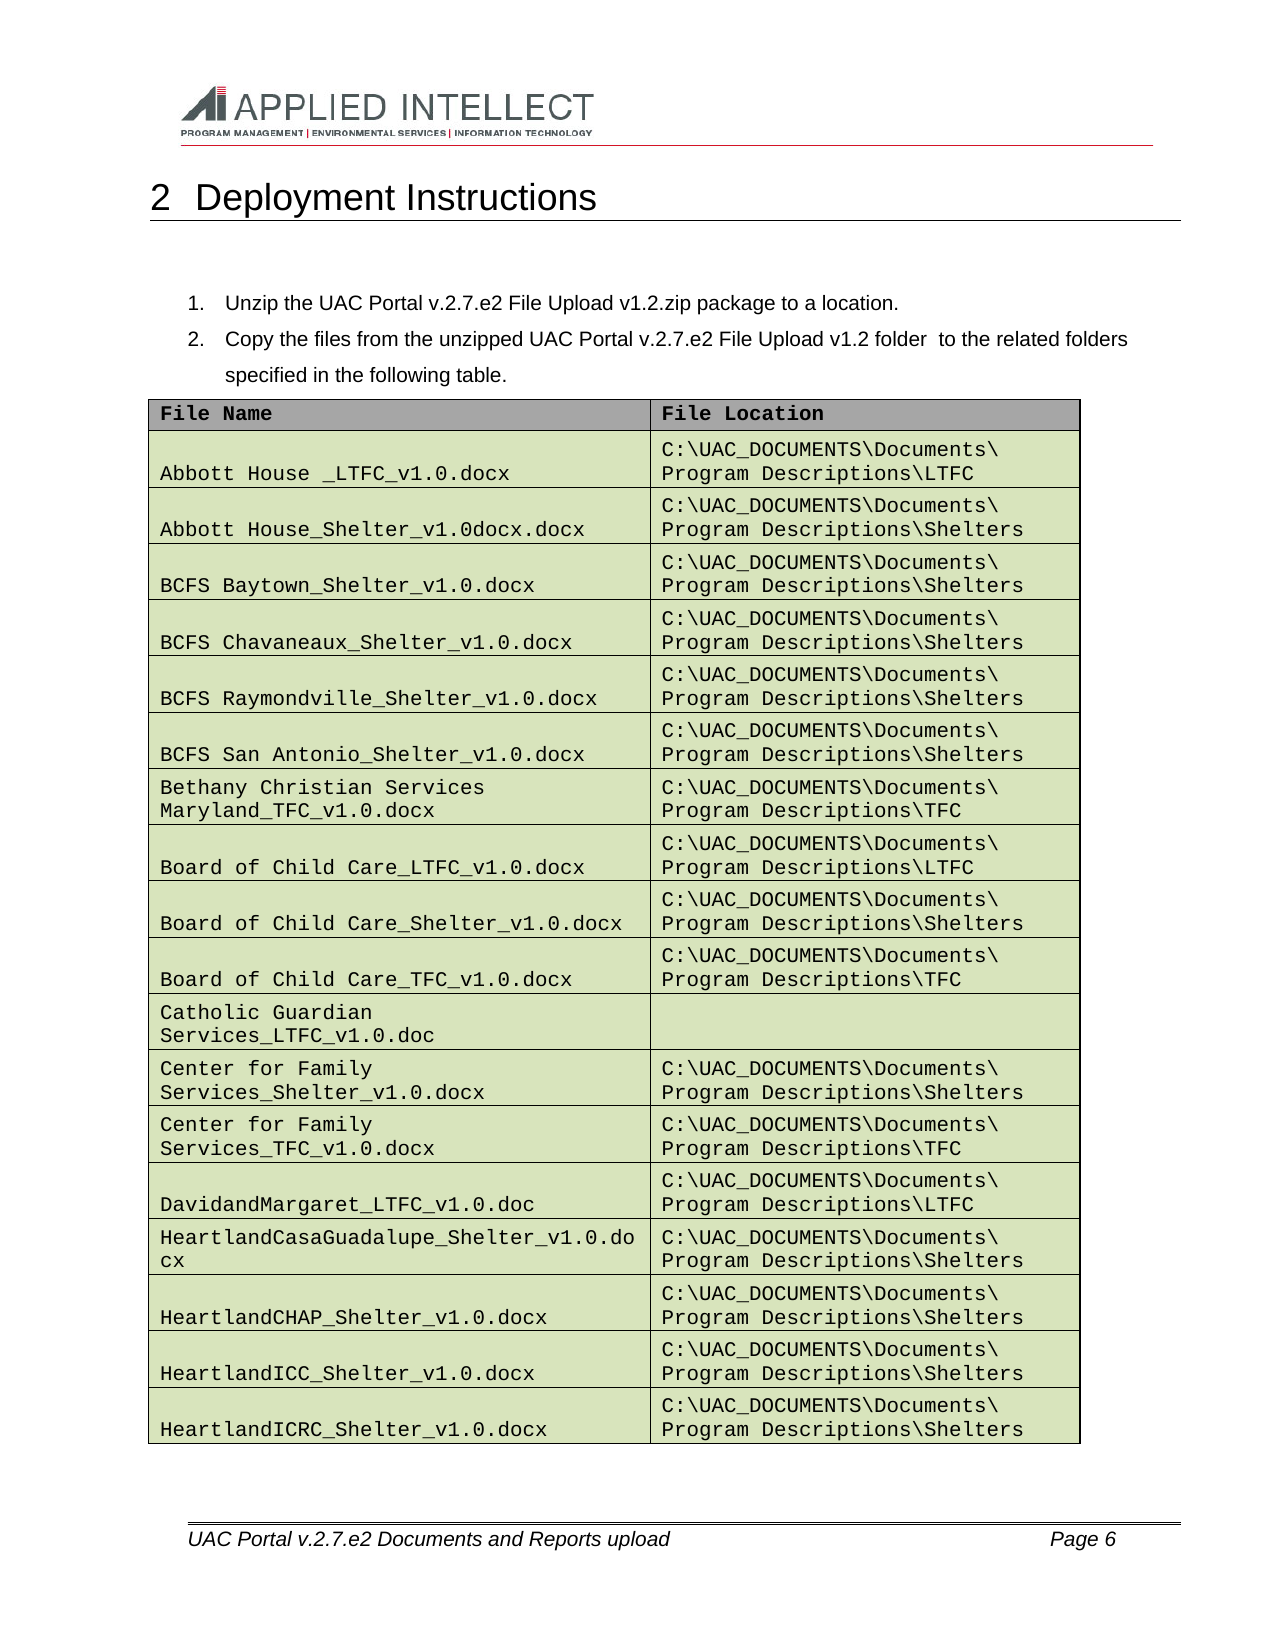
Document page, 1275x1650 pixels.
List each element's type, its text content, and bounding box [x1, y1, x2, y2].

table_cell Bethany Christian Services Maryland_TFC_v1.0.docx [149, 769, 650, 824]
table_cell BCFS Baytown_Shelter_v1.0.docx [149, 544, 650, 599]
table_cell C:\UAC_DOCUMENTS\Documents\Program Descriptions\Shelters [651, 1275, 1079, 1330]
table_cell Board of Child Care_LTFC_v1.0.docx [149, 825, 650, 880]
table_cell BCFS San Antonio_Shelter_v1.0.docx [149, 713, 650, 768]
table_cell C:\UAC_DOCUMENTS\Documents\Program Descriptions\Shelters [651, 1331, 1079, 1387]
table_cell Abbott House_Shelter_v1.0docx.docx [149, 488, 650, 543]
table_cell HeartlandCasaGuadalupe_Shelter_v1.0.docx [149, 1219, 650, 1274]
table_cell C:\UAC_DOCUMENTS\Documents\Program Descriptions\LTFC [651, 825, 1079, 880]
table_cell Catholic Guardian Services_LTFC_v1.0.doc [149, 994, 650, 1049]
table_cell C:\UAC_DOCUMENTS\Documents\Program Descriptions\TFC [651, 1106, 1079, 1162]
table_cell C:\UAC_DOCUMENTS\Documents\Program Descriptions\Shelters [651, 1388, 1079, 1443]
table_cell [651, 994, 1079, 1049]
table_header File Location [651, 400, 1079, 430]
table_cell C:\UAC_DOCUMENTS\Documents\Program Descriptions\LTFC [651, 431, 1079, 487]
table_cell BCFS Raymondville_Shelter_v1.0.docx [149, 656, 650, 712]
table_cell C:\UAC_DOCUMENTS\Documents\Program Descriptions\TFC [651, 938, 1079, 993]
table_cell BCFS Chavaneaux_Shelter_v1.0.docx [149, 600, 650, 655]
table_cell Board of Child Care_Shelter_v1.0.docx [149, 881, 650, 937]
table_cell C:\UAC_DOCUMENTS\Documents\Program Descriptions\LTFC [651, 1163, 1079, 1218]
list Copy the files from the unzipped UAC Portal v.2.7.e2 File Upload v1.2 folder to the related folders specified in the following table. [187, 327, 1181, 387]
table_cell Board of Child Care_TFC_v1.0.docx [149, 938, 650, 993]
subtitle Deployment Instructions [150, 175, 1181, 220]
table_cell C:\UAC_DOCUMENTS\Documents\Program Descriptions\Shelters [651, 656, 1079, 712]
table_cell HeartlandICRC_Shelter_v1.0.docx [149, 1388, 650, 1443]
table_cell DavidandMargaret_LTFC_v1.0.doc [149, 1163, 650, 1218]
table_cell C:\UAC_DOCUMENTS\Documents\Program Descriptions\Shelters [651, 488, 1079, 543]
picture [178, 75, 1154, 148]
table_cell Center for Family Services_Shelter_v1.0.docx [149, 1050, 650, 1105]
table_header File Name [149, 400, 650, 430]
table_cell Abbott House _LTFC_v1.0.docx [149, 431, 650, 487]
table_cell C:\UAC_DOCUMENTS\Documents\Program Descriptions\Shelters [651, 544, 1079, 599]
table_cell HeartlandCHAP_Shelter_v1.0.docx [149, 1275, 650, 1330]
table_cell C:\UAC_DOCUMENTS\Documents\Program Descriptions\TFC [651, 769, 1079, 824]
table_cell Center for Family Services_TFC_v1.0.docx [149, 1106, 650, 1162]
table_cell C:\UAC_DOCUMENTS\Documents\Program Descriptions\Shelters [651, 881, 1079, 937]
list Unzip the UAC Portal v.2.7.e2 File Upload v1.2.zip package to a location. [187, 291, 1181, 315]
table_cell HeartlandICC_Shelter_v1.0.docx [149, 1331, 650, 1387]
table_cell C:\UAC_DOCUMENTS\Documents\Program Descriptions\Shelters [651, 1219, 1079, 1274]
table_cell C:\UAC_DOCUMENTS\Documents\Program Descriptions\Shelters [651, 713, 1079, 768]
table_cell C:\UAC_DOCUMENTS\Documents\Program Descriptions\Shelters [651, 1050, 1079, 1105]
table_cell C:\UAC_DOCUMENTS\Documents\Program Descriptions\Shelters [651, 600, 1079, 655]
